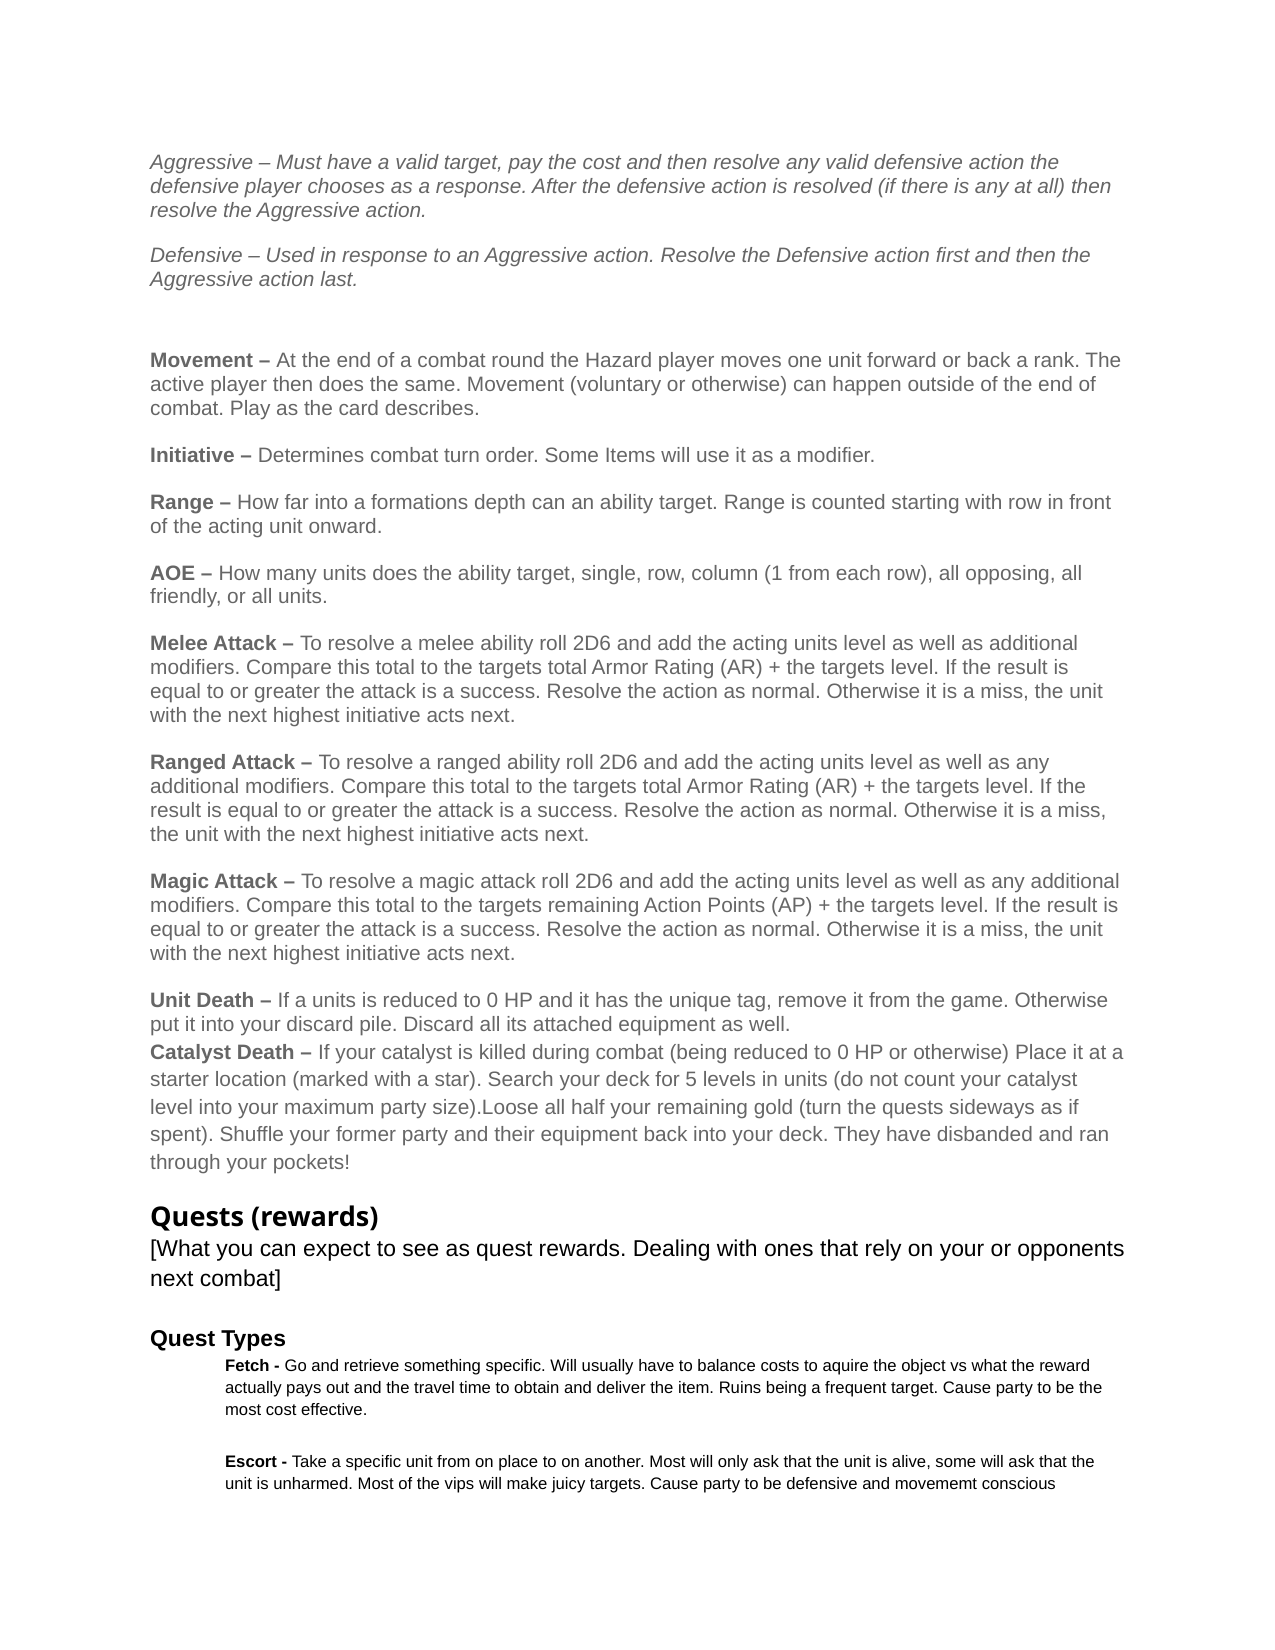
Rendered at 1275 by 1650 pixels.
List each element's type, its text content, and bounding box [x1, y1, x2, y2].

subtitle Aggressive – Must have a valid target, pay the cost and then resolve any valid defensive action the defensive player chooses as a response. After the defensive action is resolved (if there is any at all) then resolve the Aggressive action. [150, 150, 1125, 222]
text Fetch - Go and retrieve something specific. Will usually have to balance costs to aquire the object vs what the reward actually pays out and the travel time to obtain and deliver the item. Ruins being a frequent target. Cause party to be the most cost effective. [225, 1356, 1125, 1419]
subtitle Quests (rewards) [150, 1198, 1125, 1235]
subtitle AOE – How many units does the ability target, single, row, column (1 from each row), all opposing, all friendly, or all units. [150, 560, 1125, 608]
subtitle Ranged Attack – To resolve a ranged ability roll 2D6 and add the acting units level as well as any additional modifiers. Compare this total to the targets total Armor Rating (AR) + the targets level. If the result is equal to or greater the attack is a success. Resolve the action as normal. Otherwise it is a miss, the unit with the next highest initiative acts next. [150, 750, 1125, 846]
text Quest Types [150, 1325, 1125, 1352]
subtitle Magic Attack – To resolve a magic attack roll 2D6 and add the acting units level as well as any additional modifiers. Compare this total to the targets remaining Action Points (AP) + the targets level. If the result is equal to or greater the attack is a success. Resolve the action as normal. Otherwise it is a miss, the unit with the next highest initiative acts next. [150, 869, 1125, 964]
text Escort - Take a specific unit from on place to on another. Most will only ask that the unit is alive, some will ask that the unit is unharmed. Most of the vips will make juicy targets. Cause party to be defensive and movememt conscious [225, 1452, 1125, 1493]
subtitle Movement – At the end of a combat round the Hazard player moves one unit forward or back a rank. The active player then does the same. Movement (voluntary or otherwise) can happen outside of the end of combat. Play as the card describes. [150, 348, 1125, 420]
text Catalyst Death – If your catalyst is killed during combat (being reduced to 0 HP or otherwise) Place it at a starter location (marked with a star). Search your deck for 5 levels in units (do not count your catalyst level into your maximum party size).Loose all half your remaining gold (turn the quests sideways as if spent). Shuffle your former party and their equipment back into your deck. They have disbanded and ran through your pockets! [150, 1039, 1125, 1173]
subtitle Melee Attack – To resolve a melee ability roll 2D6 and add the acting units level as well as additional modifiers. Compare this total to the targets total Armor Rating (AR) + the targets level. If the result is equal to or greater the attack is a success. Resolve the action as normal. Otherwise it is a miss, the unit with the next highest initiative acts next. [150, 631, 1125, 727]
subtitle Range – How far into a formations depth can an ability target. Range is counted starting with row in front of the acting unit onward. [150, 489, 1125, 537]
subtitle Defensive – Used in response to an Aggressive action. Resolve the Defensive action first and then the Aggressive action last. [150, 243, 1125, 291]
subtitle Unit Death – If a units is reduced to 0 HP and it has the unique tag, remove it from the game. Otherwise put it into your discard pile. Discard all its attached equipment as well. [150, 987, 1125, 1035]
subtitle Initiative – Determines combat turn order. Some Items will use it as a modifier. [150, 443, 1125, 467]
text [What you can expect to see as quest rewards. Dealing with ones that rely on your or opponents next combat] [150, 1235, 1125, 1291]
